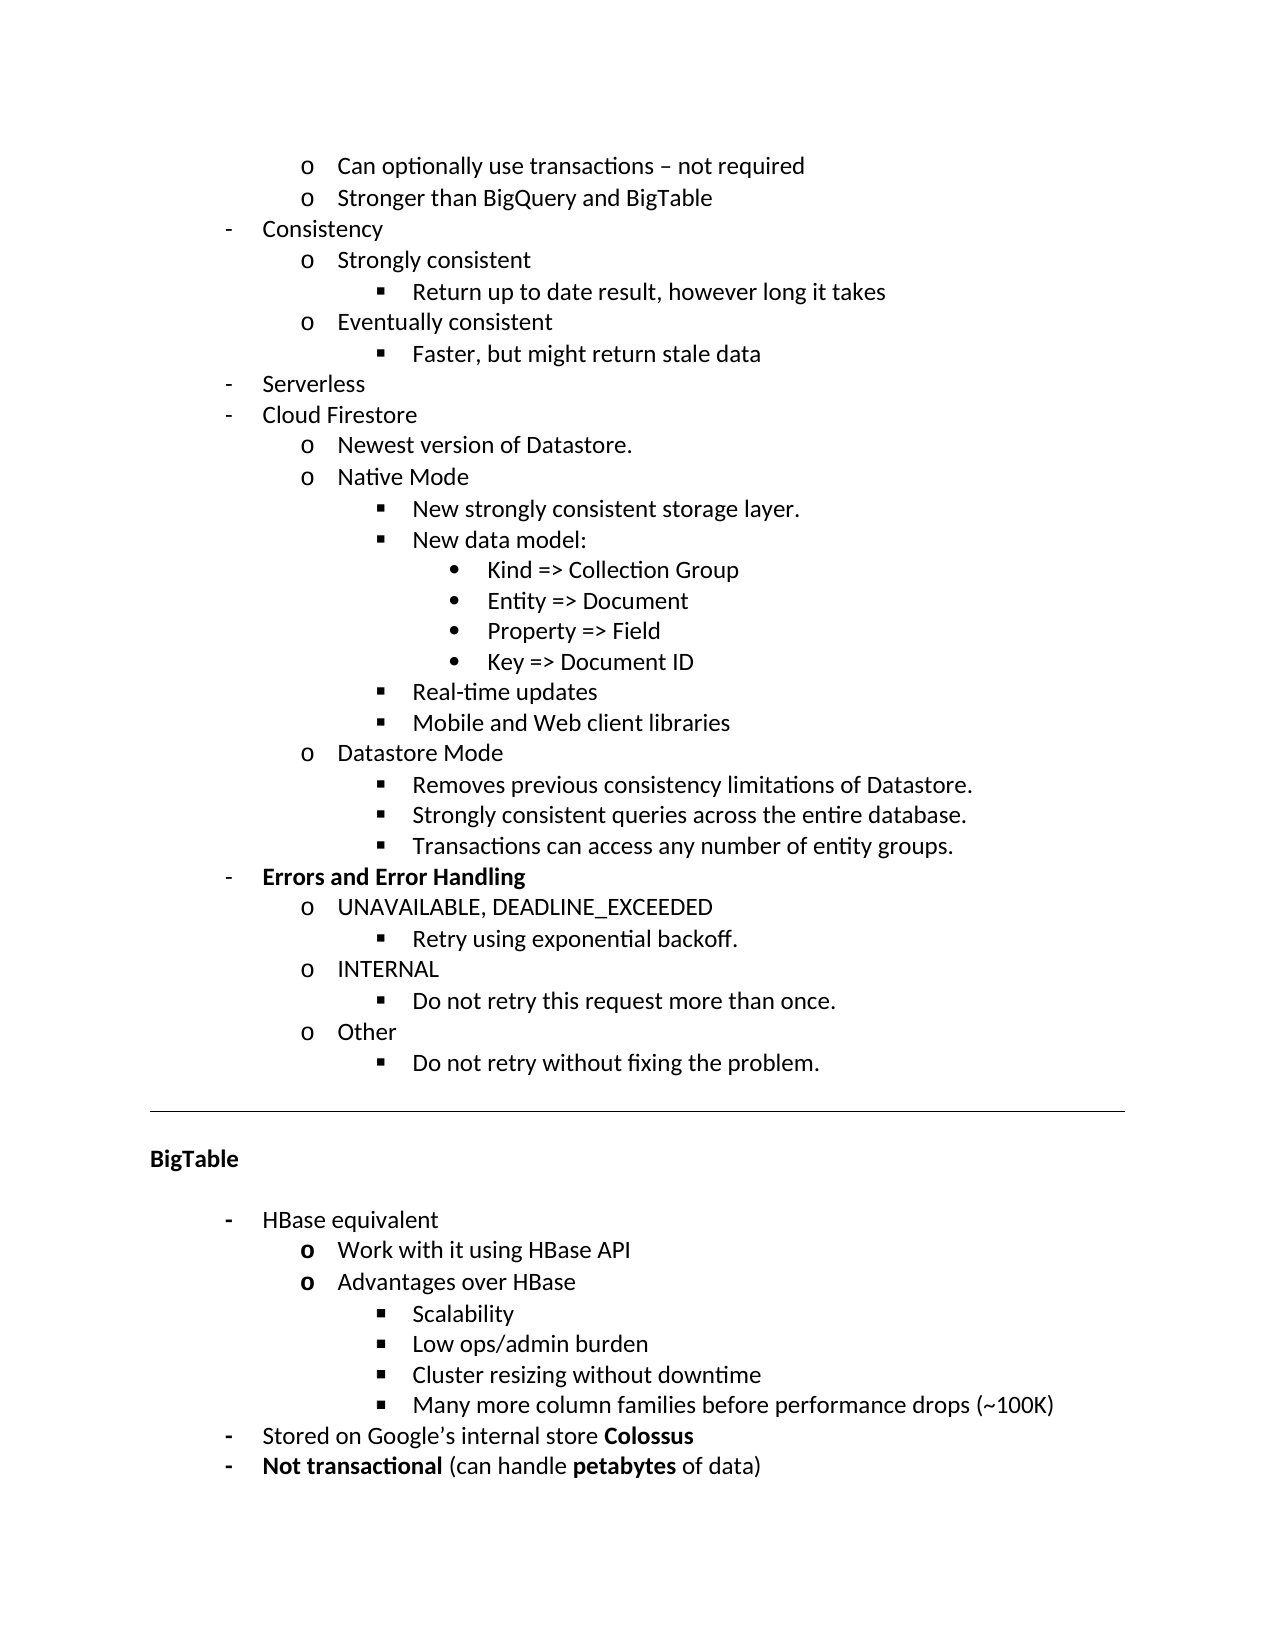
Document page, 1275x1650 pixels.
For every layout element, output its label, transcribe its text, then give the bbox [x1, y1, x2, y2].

list Eventually consistent [300, 306, 1125, 338]
list Strongly consistent queries across the entire database. [375, 800, 1125, 830]
list Other [300, 1016, 1125, 1048]
text BigTable [150, 1143, 1125, 1173]
list Datastore Mode [300, 737, 1125, 769]
list Property => Field [450, 615, 1125, 646]
list Transactions can access any number of entity groups. [375, 830, 1125, 861]
list Stored on Google’s internal store Colossus [225, 1420, 1125, 1451]
list INTERNAL [300, 953, 1125, 985]
list Scalability [375, 1298, 1125, 1328]
list Can optionally use transactions – not required [300, 150, 1125, 182]
list Newest version of Datastore. [300, 430, 1125, 461]
list Not transactional (can handle petabytes of data) [225, 1451, 1125, 1481]
list Serverless [225, 369, 1125, 399]
list UNAVAILABLE, DEADLINE_EXCEEDED [300, 891, 1125, 923]
list Faster, but might return stale data [375, 338, 1125, 369]
list Kind => Collection Group [450, 554, 1125, 585]
list Work with it using HBase API [300, 1234, 1125, 1266]
list Mobile and Web client libraries [375, 707, 1125, 737]
list Advantages over HBase [300, 1266, 1125, 1298]
list Cloud Firestore [225, 399, 1125, 430]
list Consistency [225, 213, 1125, 244]
list Low ops/admin burden [375, 1328, 1125, 1359]
list Do not retry this request more than once. [375, 985, 1125, 1016]
list HBase equivalent [225, 1204, 1125, 1234]
list New strongly consistent storage layer. [375, 493, 1125, 524]
list Removes previous consistency limitations of Datastore. [375, 769, 1125, 800]
list Errors and Error Handling [225, 861, 1125, 891]
list Strongly consistent [300, 244, 1125, 276]
list Do not retry without fixing the problem. [375, 1048, 1125, 1078]
list Cluster resizing without downtime [375, 1359, 1125, 1389]
list New data model: [375, 524, 1125, 554]
list Retry using exponential backoff. [375, 923, 1125, 953]
list Return up to date result, however long it takes [375, 276, 1125, 306]
list Entity => Document [450, 585, 1125, 615]
list Key => Document ID [450, 646, 1125, 676]
list Native Mode [300, 461, 1125, 493]
list Many more column families before performance drops (~100K) [375, 1389, 1125, 1420]
list Real-time updates [375, 676, 1125, 707]
list Stronger than BigQuery and BigTable [300, 182, 1125, 213]
